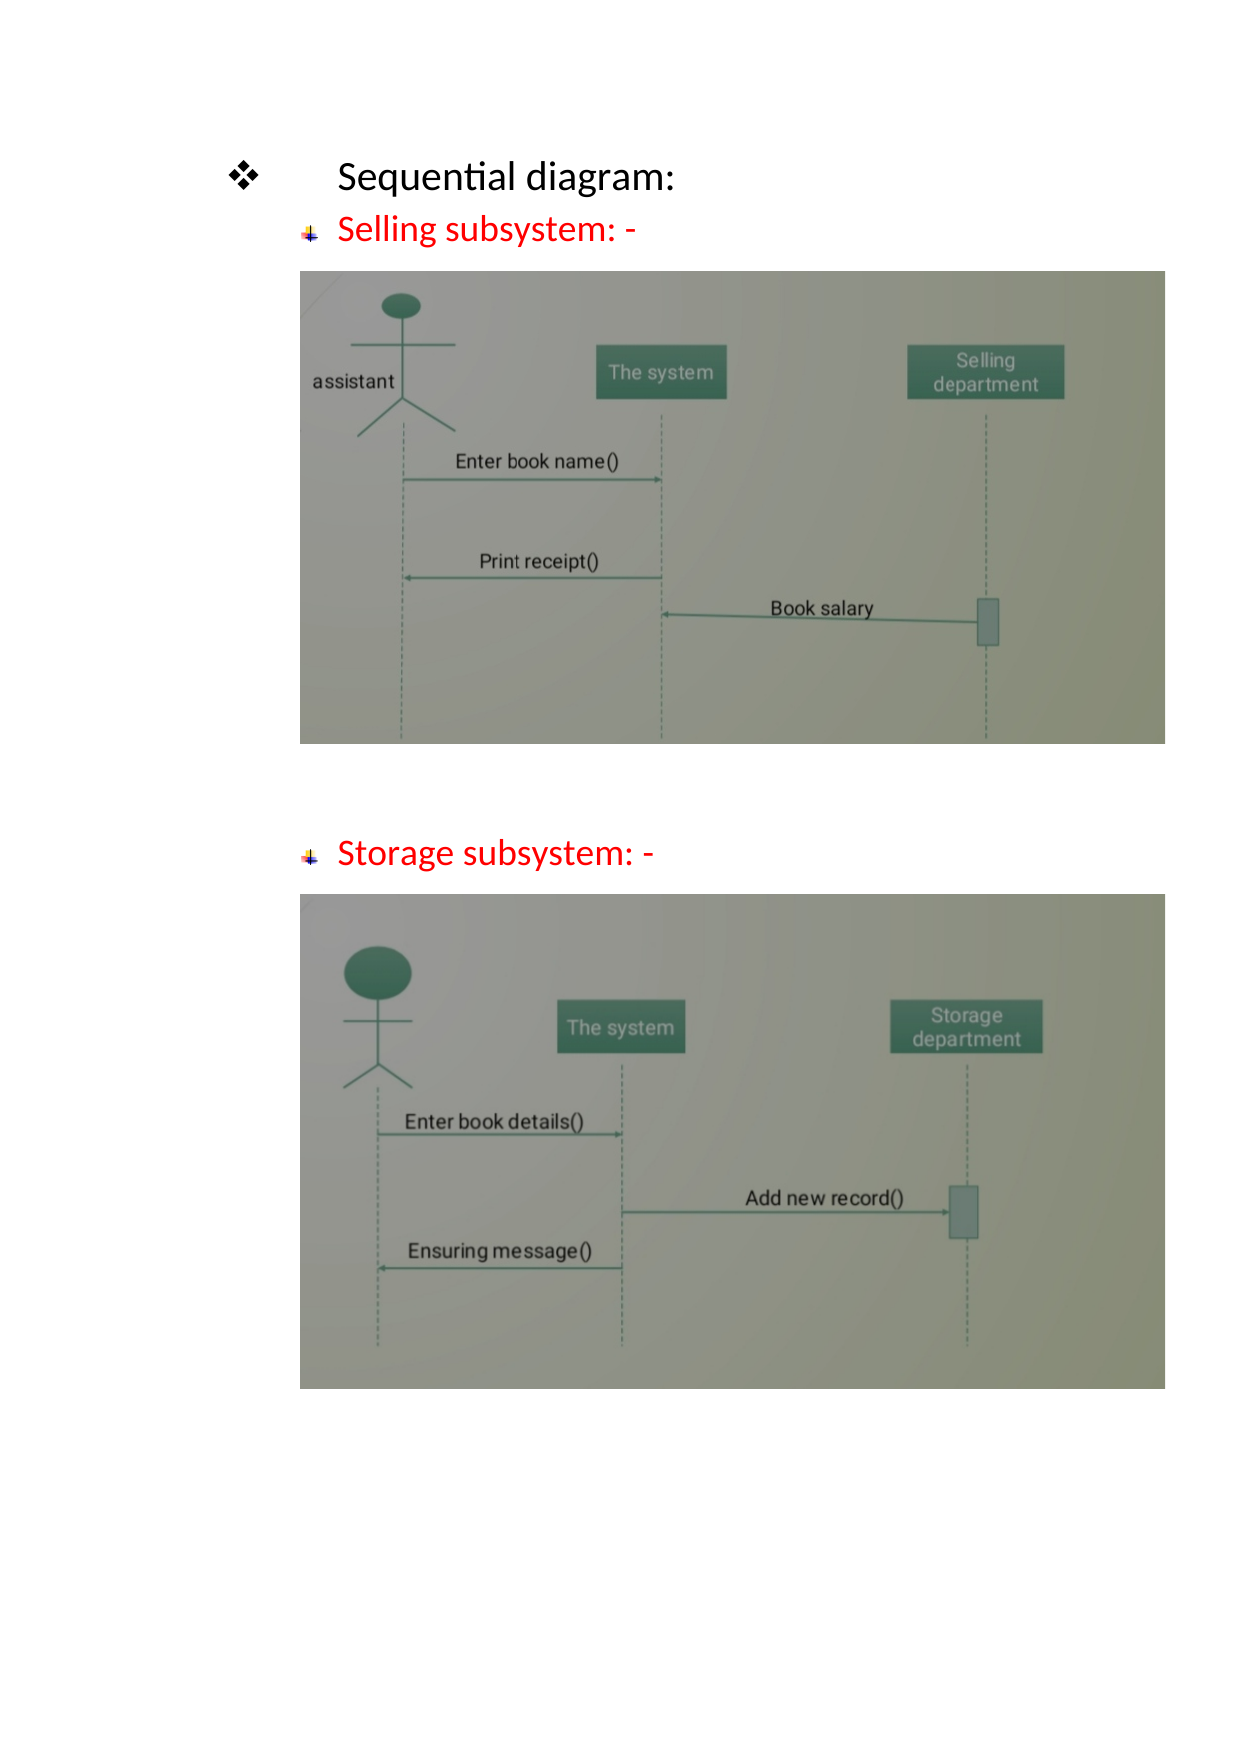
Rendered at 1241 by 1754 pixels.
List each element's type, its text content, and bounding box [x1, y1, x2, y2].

picture [300, 271, 1166, 744]
picture [301, 848, 318, 865]
picture [301, 224, 318, 242]
list Storage subsystem: - [300, 828, 1053, 874]
list Sequential diagram: [225, 150, 1053, 201]
list Selling subsystem: - [300, 205, 1053, 251]
picture [300, 894, 1166, 1389]
